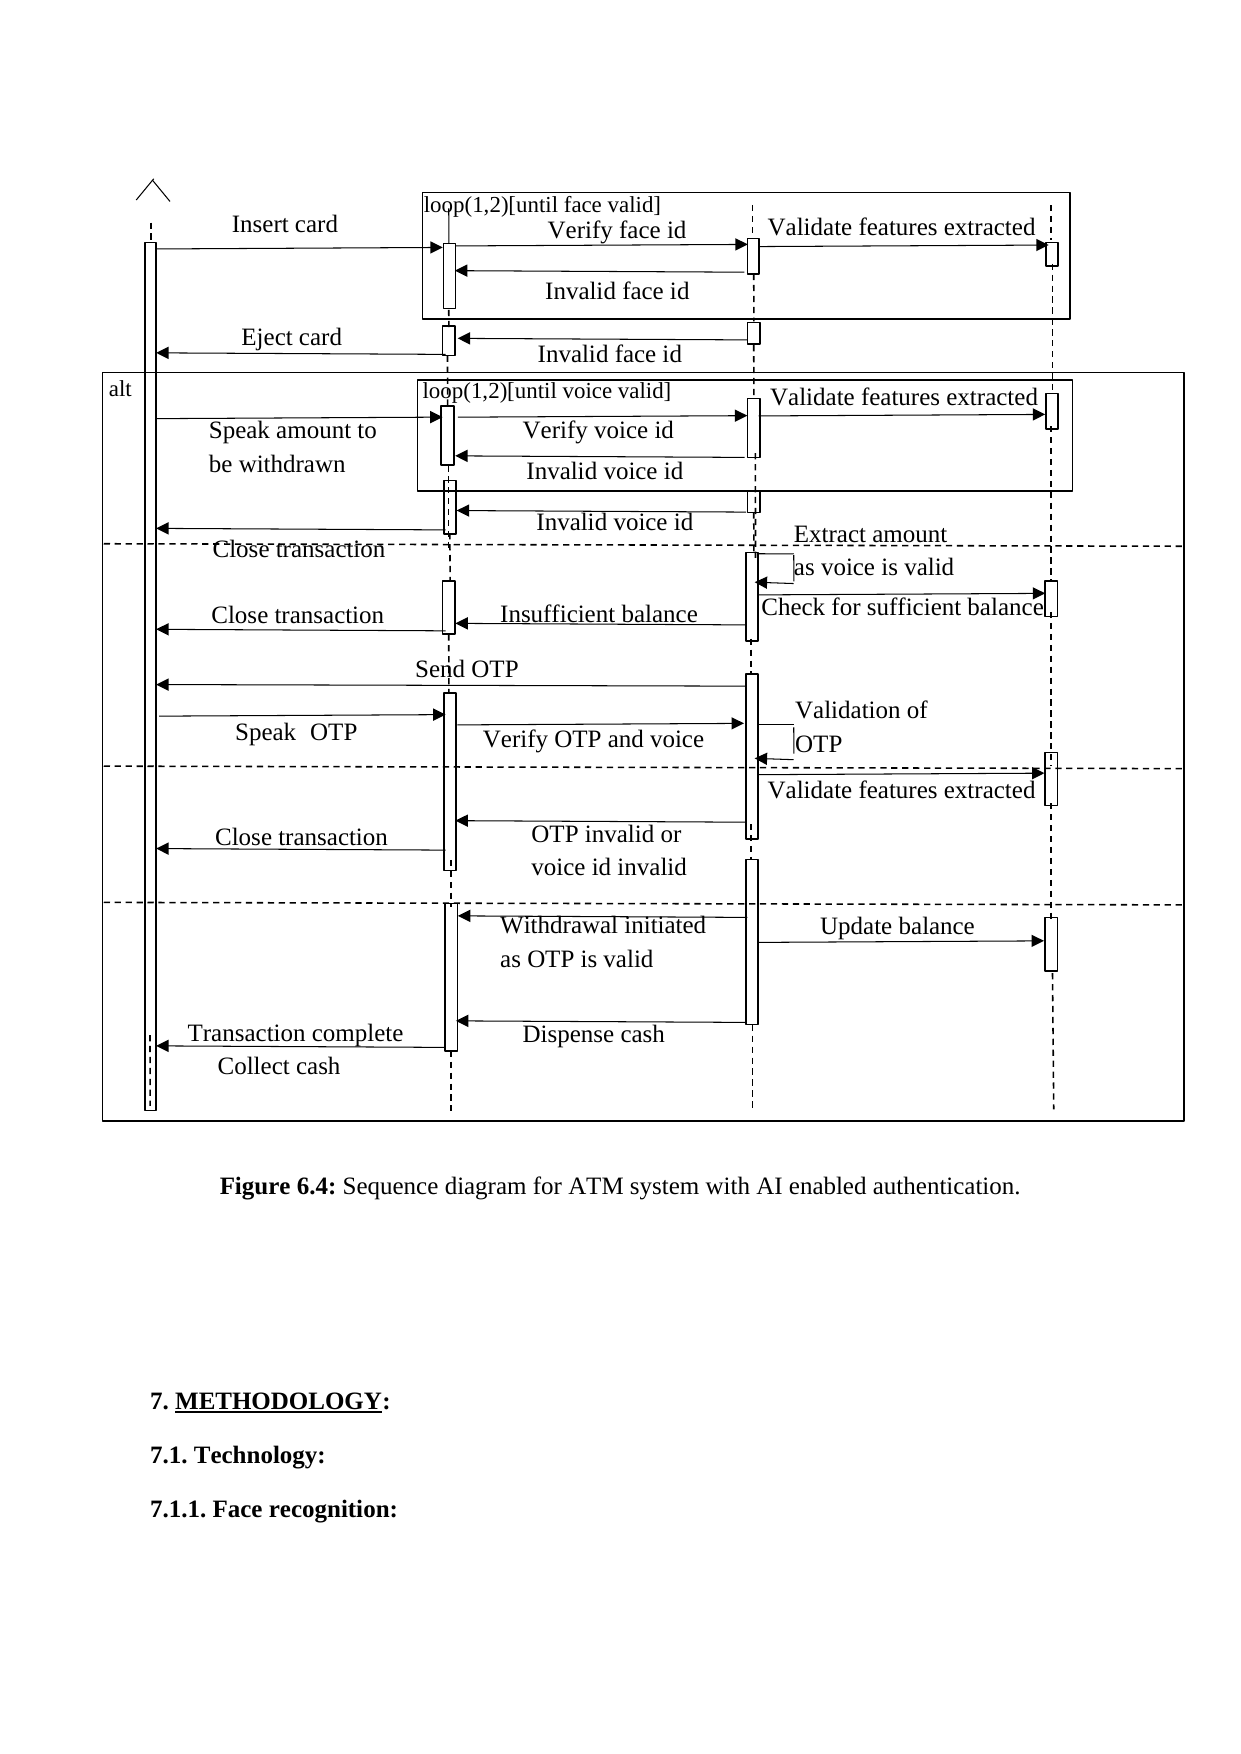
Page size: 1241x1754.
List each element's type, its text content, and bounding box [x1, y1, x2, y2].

text 7.1.1. Face recognition: [150, 1494, 1090, 1523]
text 7. METHODOLOGY: [150, 1386, 1090, 1415]
text 7.1. Technology: [150, 1440, 1090, 1469]
text Figure 6.4: Sequence diagram for ATM system with AI enabled authentication. [150, 1171, 1090, 1200]
